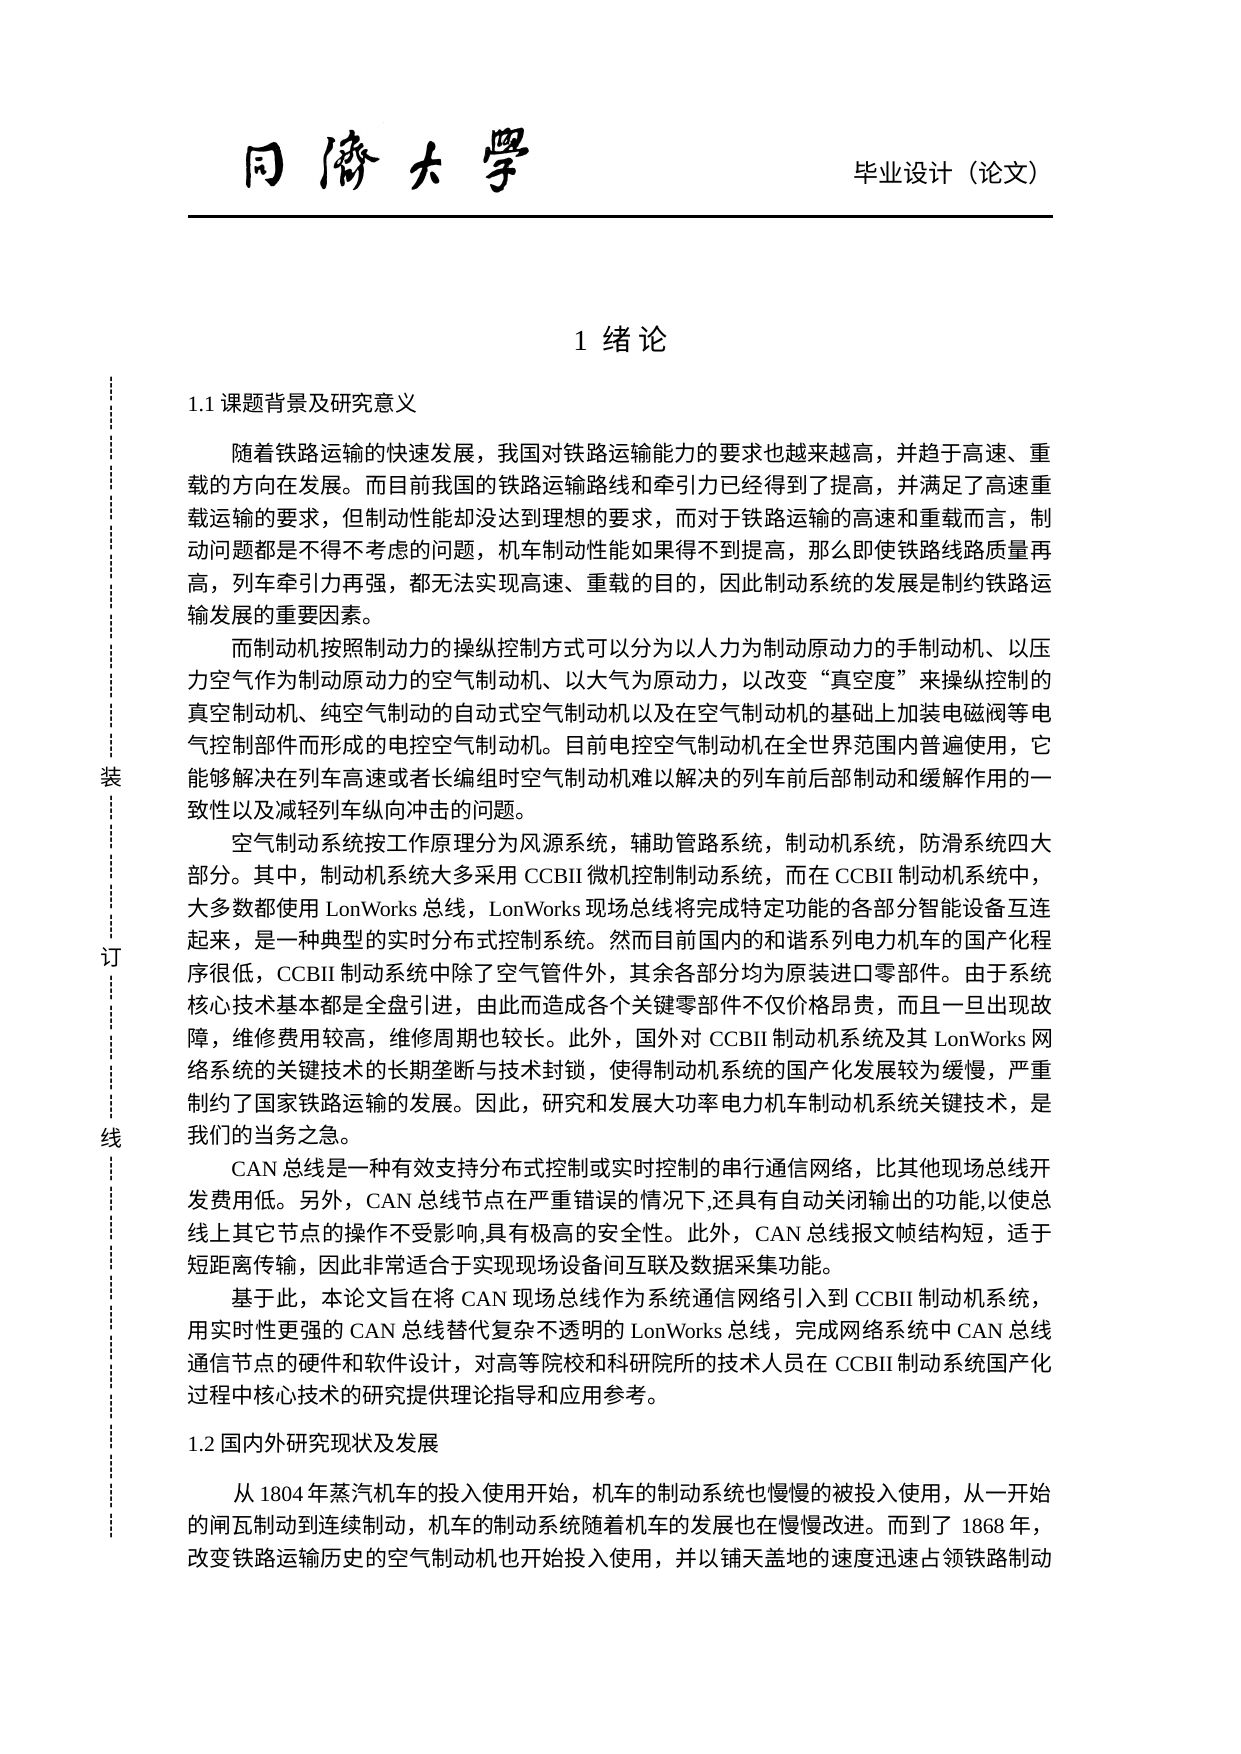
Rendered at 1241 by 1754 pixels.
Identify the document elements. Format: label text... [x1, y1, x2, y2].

subtitle 1 绪 论 [187, 305, 1053, 370]
picture [224, 119, 547, 198]
subtitle 1.2 国内外研究现状及发展 [187, 1426, 1053, 1459]
text 空气制动系统按工作原理分为风源系统，辅助管路系统，制动机系统，防滑系统四大部分。其中，制动机系统大多采用CCBII微机控制制动系统，而在CCBII制动机系统中，大多数都使用LonWorks总线，LonWorks现场总线将完成特定功能的各部分智能设备互连起来，是一种典型的实时分布式控制系统。然而目前国内的和谐系列电力机车的国产化程序很低，CCBII制动系统中除了空气管件外，其余各部分均为原装进口零部件。由于系统核心技术基本都是全盘引进，由此而造成各个关键零部件不仅价格昂贵，而且一旦出现故障，维修费用较高，维修周期也较长。此外，国外对CCBII制动机系统及其LonWorks网络系统的关键技术的长期垄断与技术封锁，使得制动机系统的国产化发展较为缓慢，严重制约了国家铁路运输的发展。因此，研究和发展大功率电力机车制动机系统关键技术，是我们的当务之急。 [187, 825, 1053, 1150]
text CAN总线是一种有效支持分布式控制或实时控制的串行通信网络，比其他现场总线开发费用低。另外，CAN总线节点在严重错误的情况下,还具有自动关闭输出的功能,以使总线上其它节点的操作不受影响,具有极高的安全性。此外，CAN总线报文帧结构短，适于短距离传输，因此非常适合于实现现场设备间互联及数据采集功能。 [187, 1150, 1053, 1280]
text 随着铁路运输的快速发展，我国对铁路运输能力的要求也越来越高，并趋于高速、重载的方向在发展。而目前我国的铁路运输路线和牵引力已经得到了提高，并满足了高速重载运输的要求，但制动性能却没达到理想的要求，而对于铁路运输的高速和重载而言，制动问题都是不得不考虑的问题，机车制动性能如果得不到提高，那么即使铁路线路质量再高，列车牵引力再强，都无法实现高速、重载的目的，因此制动系统的发展是制约铁路运输发展的重要因素。 [187, 435, 1053, 630]
subtitle 1.1 课题背景及研究意义 [187, 386, 1053, 419]
text 基于此，本论文旨在将CAN现场总线作为系统通信网络引入到CCBII制动机系统，用实时性更强的CAN总线替代复杂不透明的LonWorks总线，完成网络系统中CAN总线通信节点的硬件和软件设计，对高等院校和科研院所的技术人员在CCBII制动系统国产化过程中核心技术的研究提供理论指导和应用参考。 [187, 1280, 1053, 1410]
text 从1804年蒸汽机车的投入使用开始，机车的制动系统也慢慢的被投入使用，从一开始的闸瓦制动到连续制动，机车的制动系统随着机车的发展也在慢慢改进。而到了1868年，改变铁路运输历史的空气制动机也开始投入使用，并以铺天盖地的速度迅速占领铁路制动的席位。 [187, 1475, 1053, 1573]
text 而制动机按照制动力的操纵控制方式可以分为以人力为制动原动力的手制动机、以压力空气作为制动原动力的空气制动机、以大气为原动力，以改变“真空度”来操纵控制的真空制动机、纯空气制动的自动式空气制动机以及在空气制动机的基础上加装电磁阀等电气控制部件而形成的电控空气制动机。目前电控空气制动机在全世界范围内普遍使用，它能够解决在列车高速或者长编组时空气制动机难以解决的列车前后部制动和缓解作用的一致性以及减轻列车纵向冲击的问题。 [187, 630, 1053, 825]
